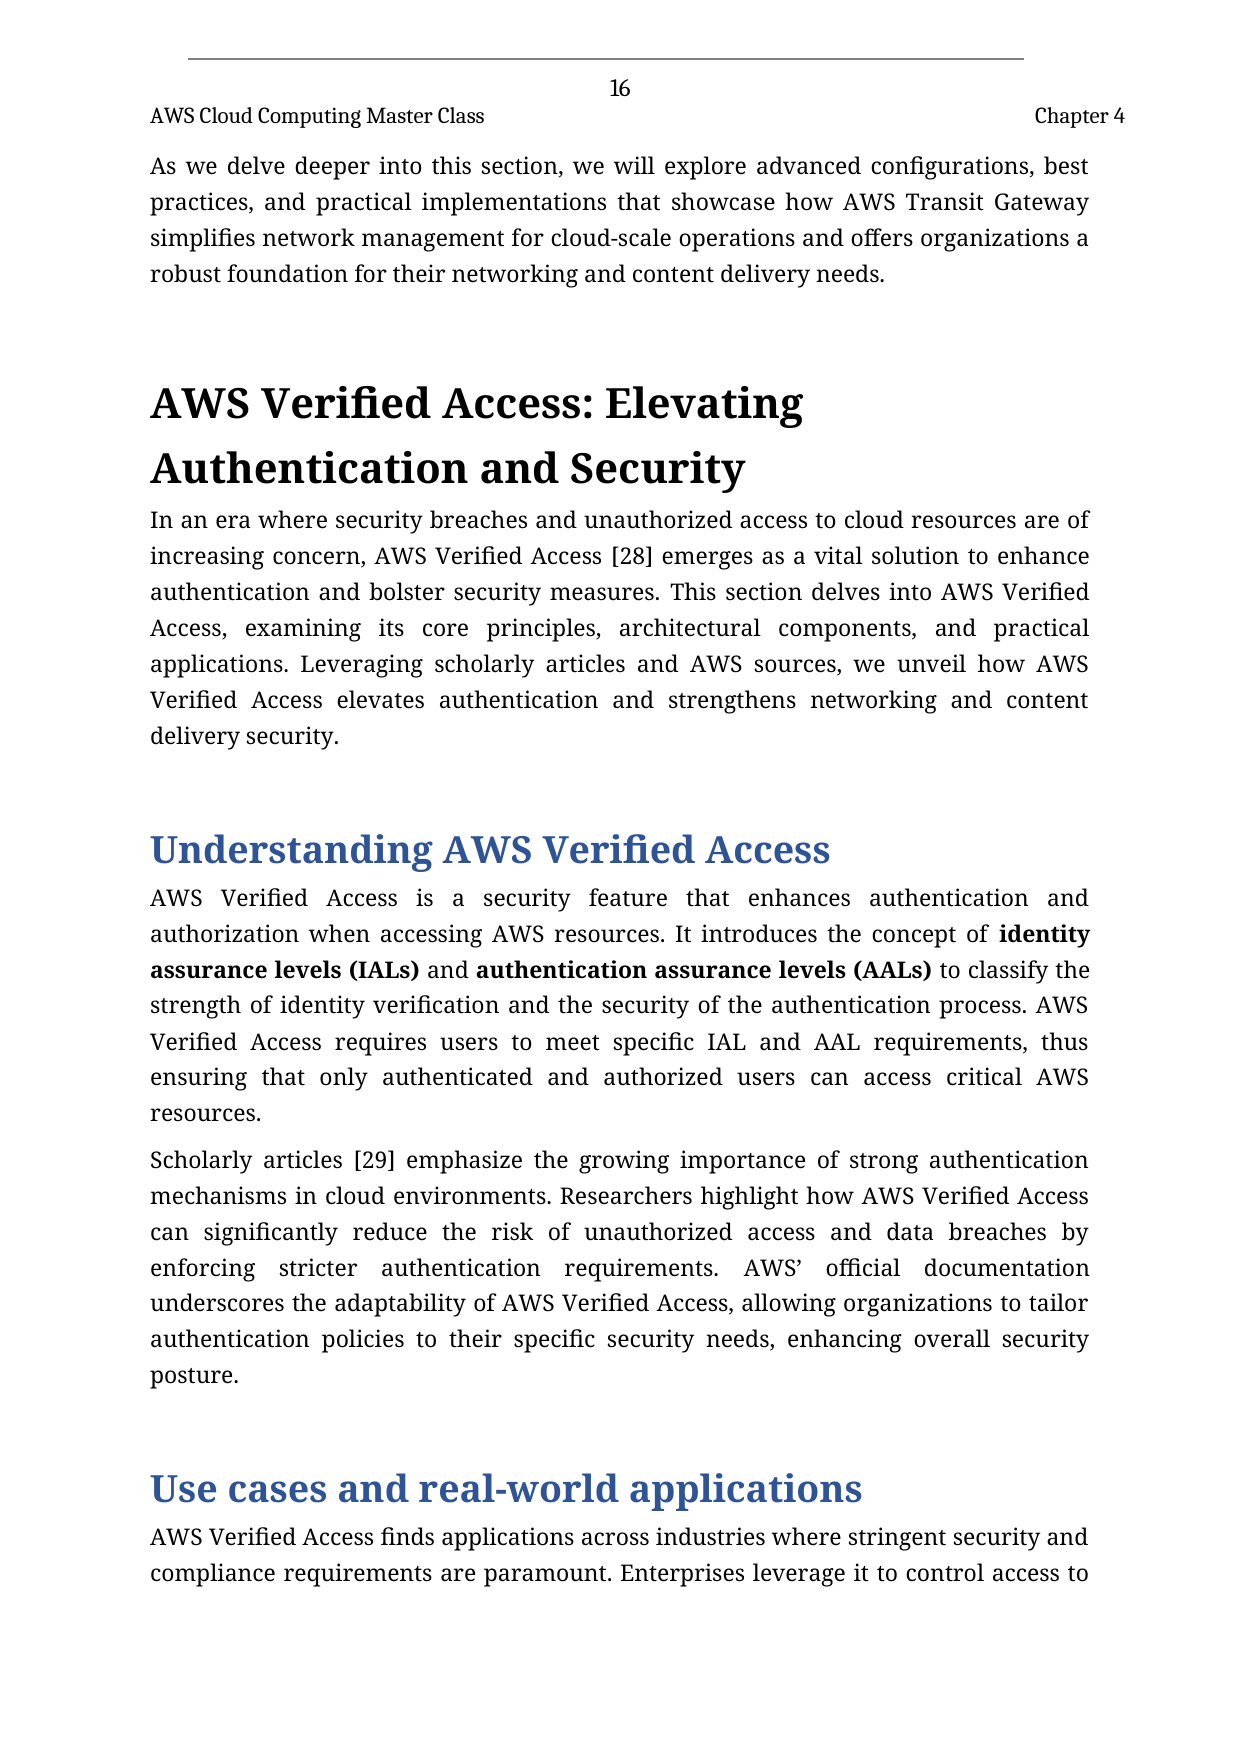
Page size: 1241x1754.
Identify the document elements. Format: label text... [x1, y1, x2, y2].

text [150, 1521, 1090, 1588]
subtitle Use cases and real-world applications [150, 1462, 1090, 1513]
subtitle Understanding AWS Verified Access [150, 823, 1090, 874]
text As we delve deeper into this section, we will explore advanced configurations, best practices, and practical implementations that showcase how AWS Transit Gateway simplifies network management for cloud-scale operations and offers organizations a robust foundation for their networking and content delivery needs. [150, 150, 1090, 289]
subtitle AWS Verified Access: Elevating Authentication and Security [150, 374, 1090, 496]
text AWS Verified Access is a security feature that enhances authentication and authorization when accessing AWS resources. It introduces the concept of identity assurance levels (IALs) and authentication assurance levels (AALs) to classify the strength of identity verification and the security of the authentication process. AWS Verified Access requires users to meet specific IAL and AAL requirements, thus ensuring that only authenticated and authorized users can access critical AWS resources. [150, 882, 1090, 1128]
text In an era where security breaches and unauthorized access to cloud resources are of increasing concern, AWS Verified Access emerges as a vital solution to enhance authentication and bolster security measures. This section delves into AWS Verified Access, examining its core principles, architectural components, and practical applications. Leveraging scholarly articles and AWS sources, we unveil how AWS Verified Access elevates authentication and strengthens networking and content delivery security. [150, 504, 1090, 751]
text Scholarly articles emphasize the growing importance of strong authentication mechanisms in cloud environments. Researchers highlight how AWS Verified Access can significantly reduce the risk of unauthorized access and data breaches by enforcing stricter authentication requirements. AWS’ official documentation underscores the adaptability of AWS Verified Access, allowing organizations to tailor authentication policies to their specific security needs, enhancing overall security posture. [150, 1144, 1090, 1391]
